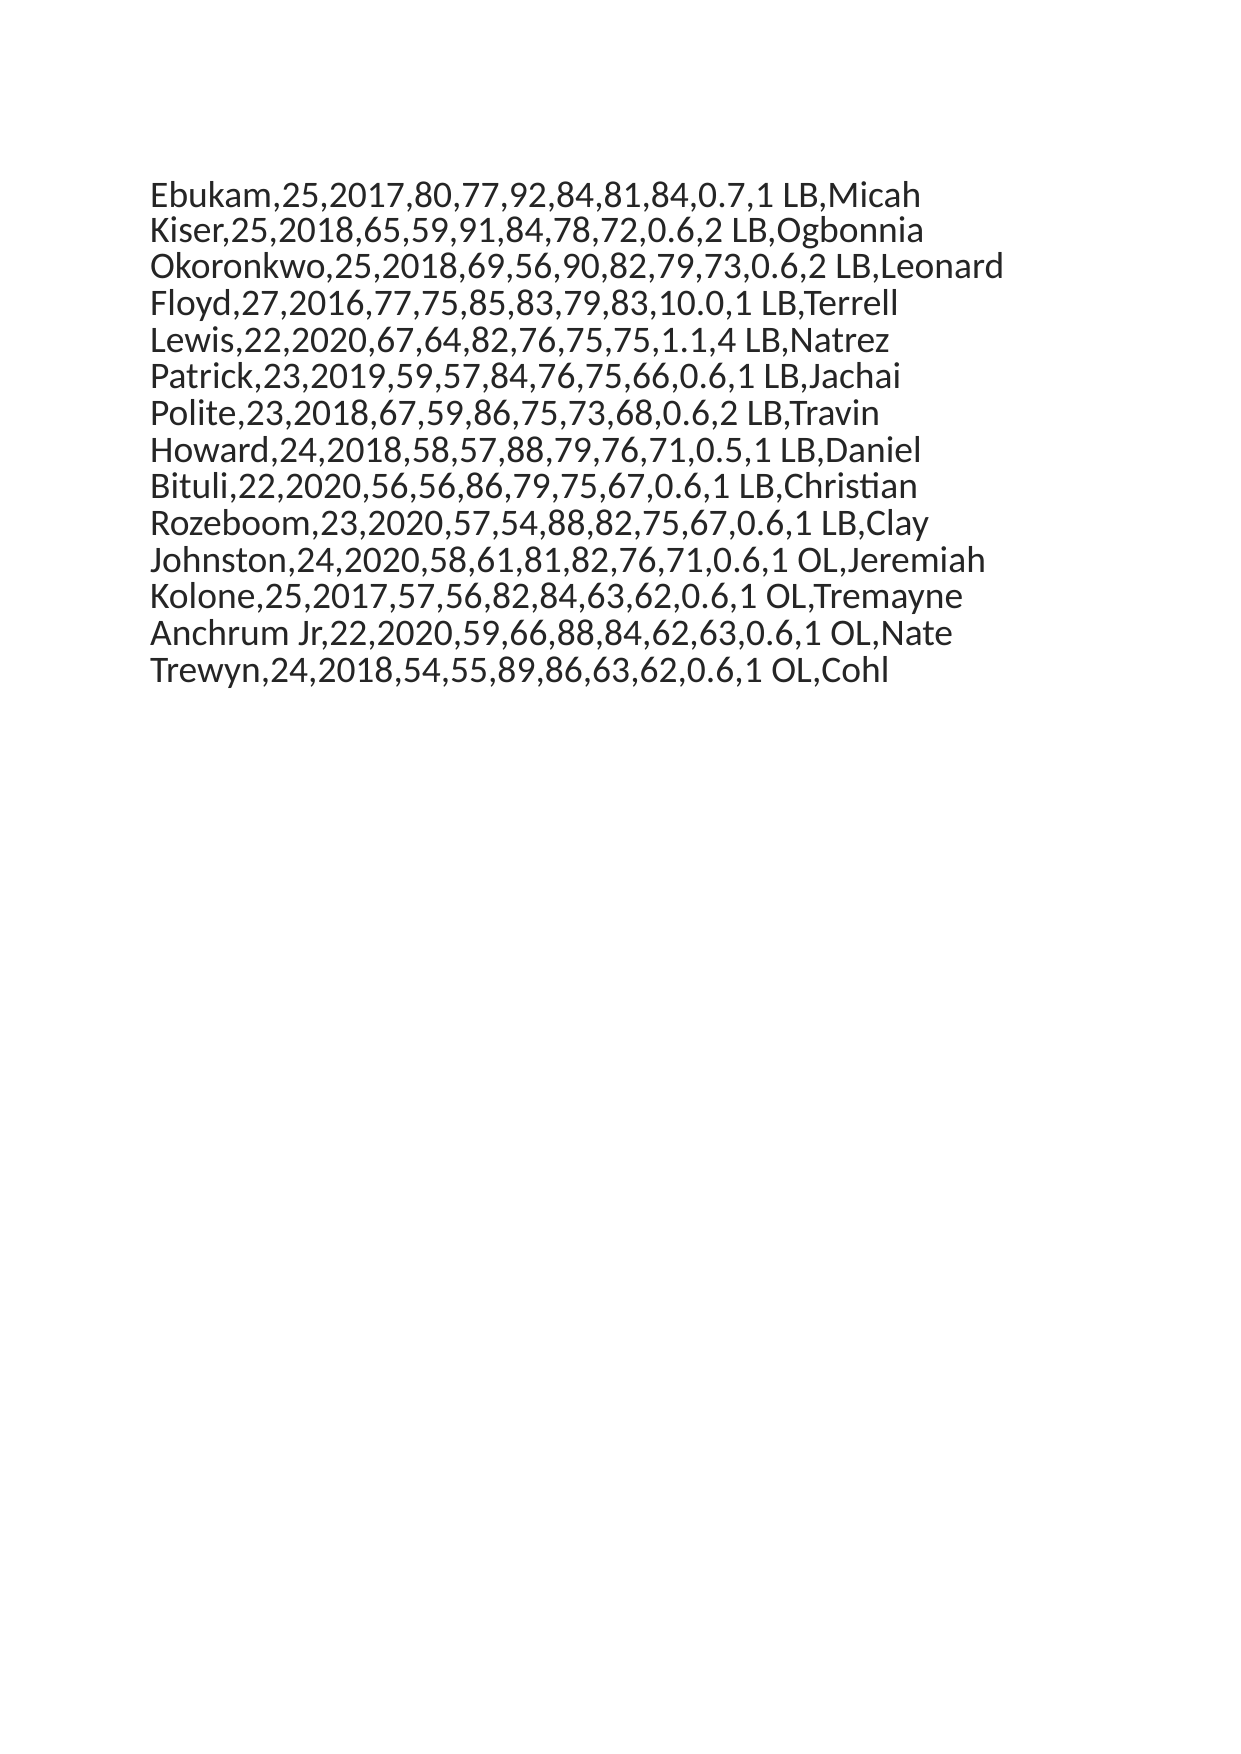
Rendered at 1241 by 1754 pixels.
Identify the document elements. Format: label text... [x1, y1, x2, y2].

text Ebukam,25,2017,80,77,92,84,81,84,0.7,1 LB,Micah Kiser,25,2018,65,59,91,84,78,72,0.6,2 LB,Ogbonnia Okoronkwo,25,2018,69,56,90,82,79,73,0.6,2 LB,Leonard Floyd,27,2016,77,75,85,83,79,83,10.0,1 LB,Terrell Lewis,22,2020,67,64,82,76,75,75,1.1,4 LB,Natrez Patrick,23,2019,59,57,84,76,75,66,0.6,1 LB,Jachai Polite,23,2018,67,59,86,75,73,68,0.6,2 LB,Travin Howard,24,2018,58,57,88,79,76,71,0.5,1 LB,Daniel Bituli,22,2020,56,56,86,79,75,67,0.6,1 LB,Christian Rozeboom,23,2020,57,54,88,82,75,67,0.6,1 LB,Clay Johnston,24,2020,58,61,81,82,76,71,0.6,1 OL,Jeremiah Kolone,25,2017,57,56,82,84,63,62,0.6,1 OL,Tremayne Anchrum Jr,22,2020,59,66,88,84,62,63,0.6,1 OL,Nate Trewyn,24,2018,54,55,89,86,63,62,0.6,1 OL,Cohl [150, 184, 1090, 837]
